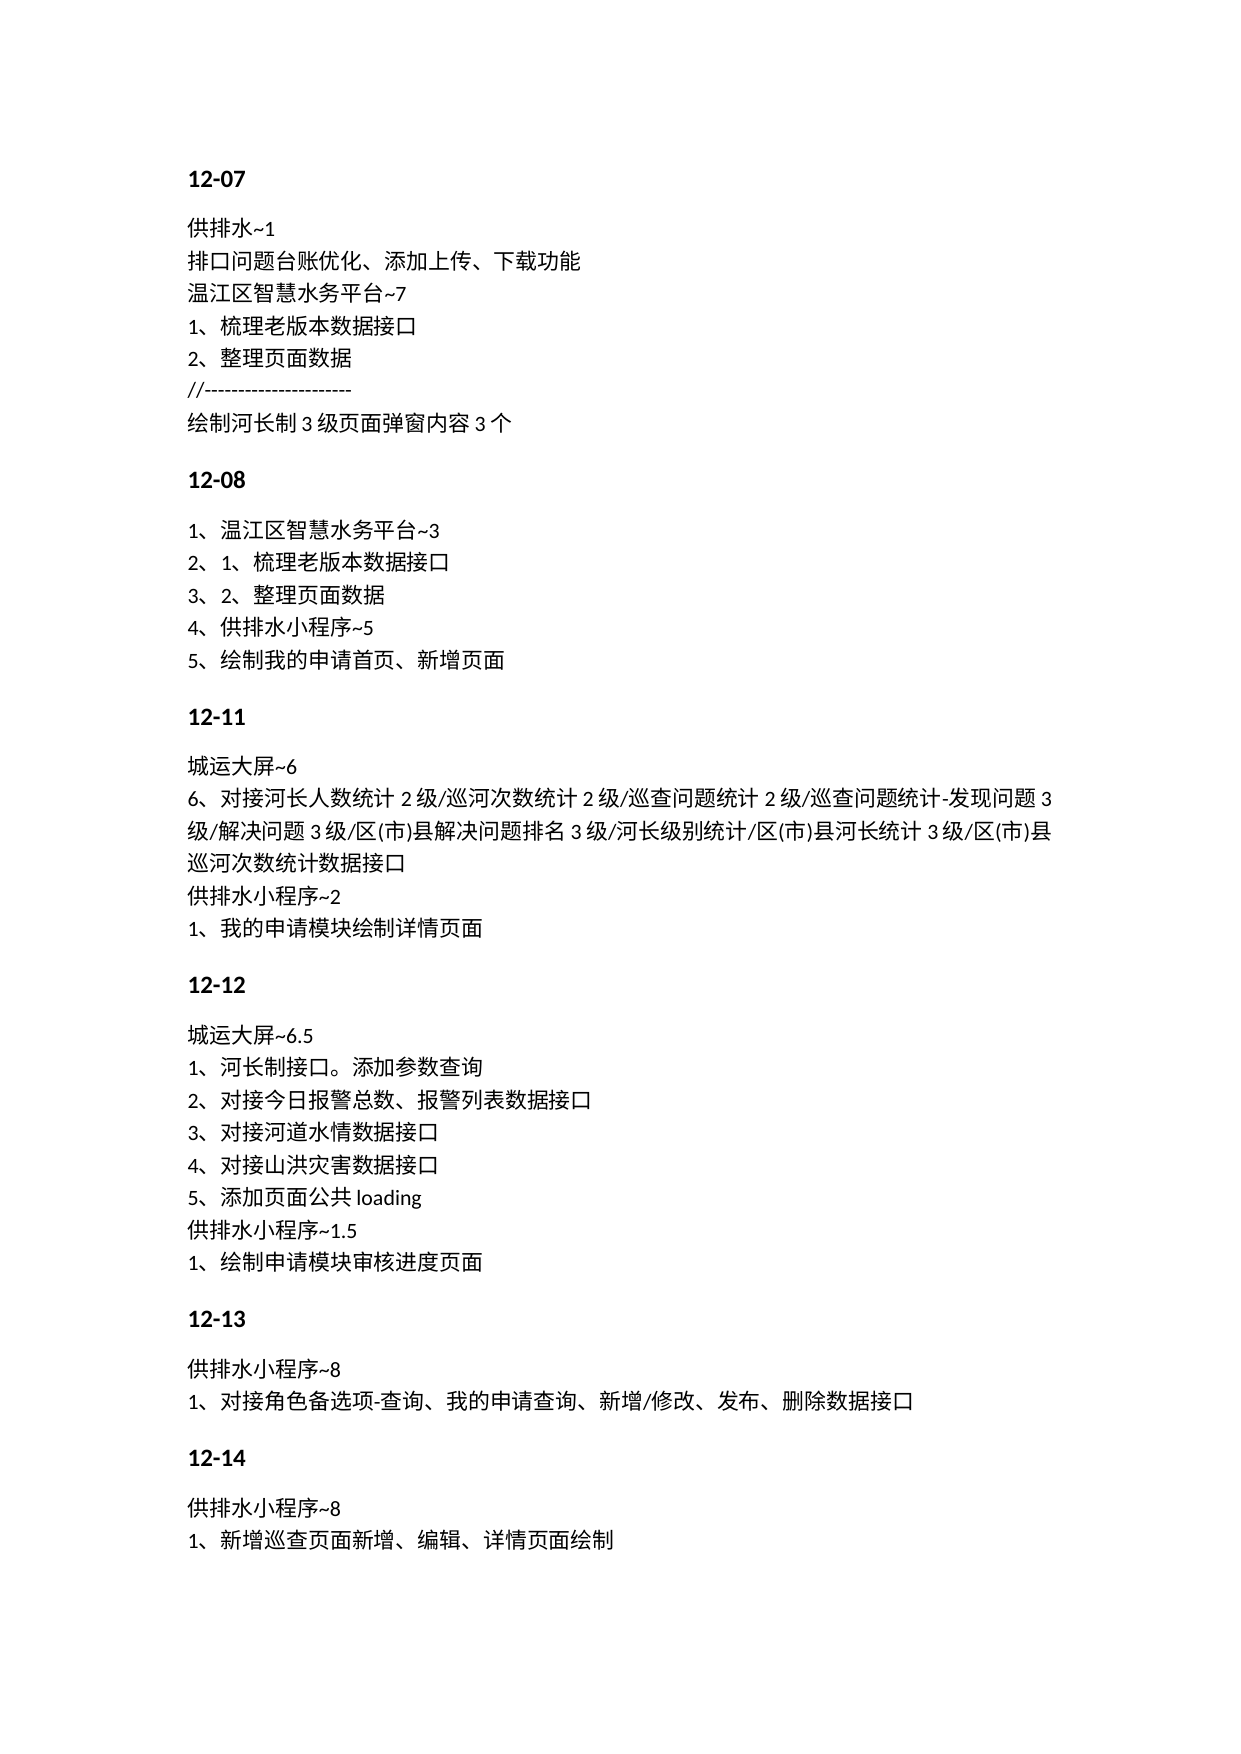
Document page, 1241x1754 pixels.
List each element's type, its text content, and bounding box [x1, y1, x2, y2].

subtitle 12-11 [187, 700, 1053, 732]
subtitle 12-08 [187, 463, 1053, 496]
text 温江区智慧水务平台~7 [187, 276, 1053, 308]
text 绘制河长制3级页面弹窗内容3个 [187, 406, 1053, 438]
text 供排水小程序~1.5 [187, 1212, 1053, 1245]
list 温江区智慧水务平台~3 [187, 512, 1053, 545]
subtitle 12-14 [187, 1441, 1053, 1474]
text 供排水小程序~8 [187, 1490, 1053, 1523]
list 对接山洪灾害数据接口 [187, 1147, 1053, 1180]
list 绘制我的申请首页、新增页面 [187, 642, 1053, 675]
text //---------------------- [187, 373, 1053, 406]
text 2、整理页面数据 [187, 341, 1053, 373]
text 供排水小程序~8 [187, 1351, 1053, 1384]
subtitle 12-07 [187, 162, 1053, 194]
text 1、绘制申请模块审核进度页面 [187, 1245, 1053, 1277]
list 河长制接口。添加参数查询 [187, 1050, 1053, 1082]
list 2、整理页面数据 [187, 577, 1053, 610]
text 城运大屏~6 [187, 748, 1053, 781]
list 对接今日报警总数、报警列表数据接口 [187, 1082, 1053, 1115]
list 对接河长人数统计2级/巡河次数统计2级/巡查问题统计2级/巡查问题统计-发现问题3级/解决问题3级/区(市)县解决问题排名3级/河长级别统计/区(市)县河长统计3级/区(市)县巡河次数统计数据接口 [187, 781, 1053, 878]
list 1、我的申请模块绘制详情页面 [187, 911, 1053, 943]
list 供排水小程序~5 [187, 610, 1053, 642]
subtitle 12-12 [187, 968, 1053, 1001]
subtitle 12-13 [187, 1302, 1053, 1335]
list 对接河道水情数据接口 [187, 1115, 1053, 1147]
text 供排水~1 [187, 211, 1053, 243]
text 排口问题台账优化、添加上传、下载功能 [187, 243, 1053, 276]
list 添加页面公共loading [187, 1180, 1053, 1212]
text 1、对接角色备选项-查询、我的申请查询、新增/修改、发布、删除数据接口 [187, 1384, 1053, 1416]
list 供排水小程序~2 [187, 878, 1053, 911]
list 新增巡查页面新增、编辑、详情页面绘制 [187, 1523, 1053, 1555]
list 1、梳理老版本数据接口 [187, 545, 1053, 577]
text 1、梳理老版本数据接口 [187, 308, 1053, 341]
text 城运大屏~6.5 [187, 1017, 1053, 1050]
